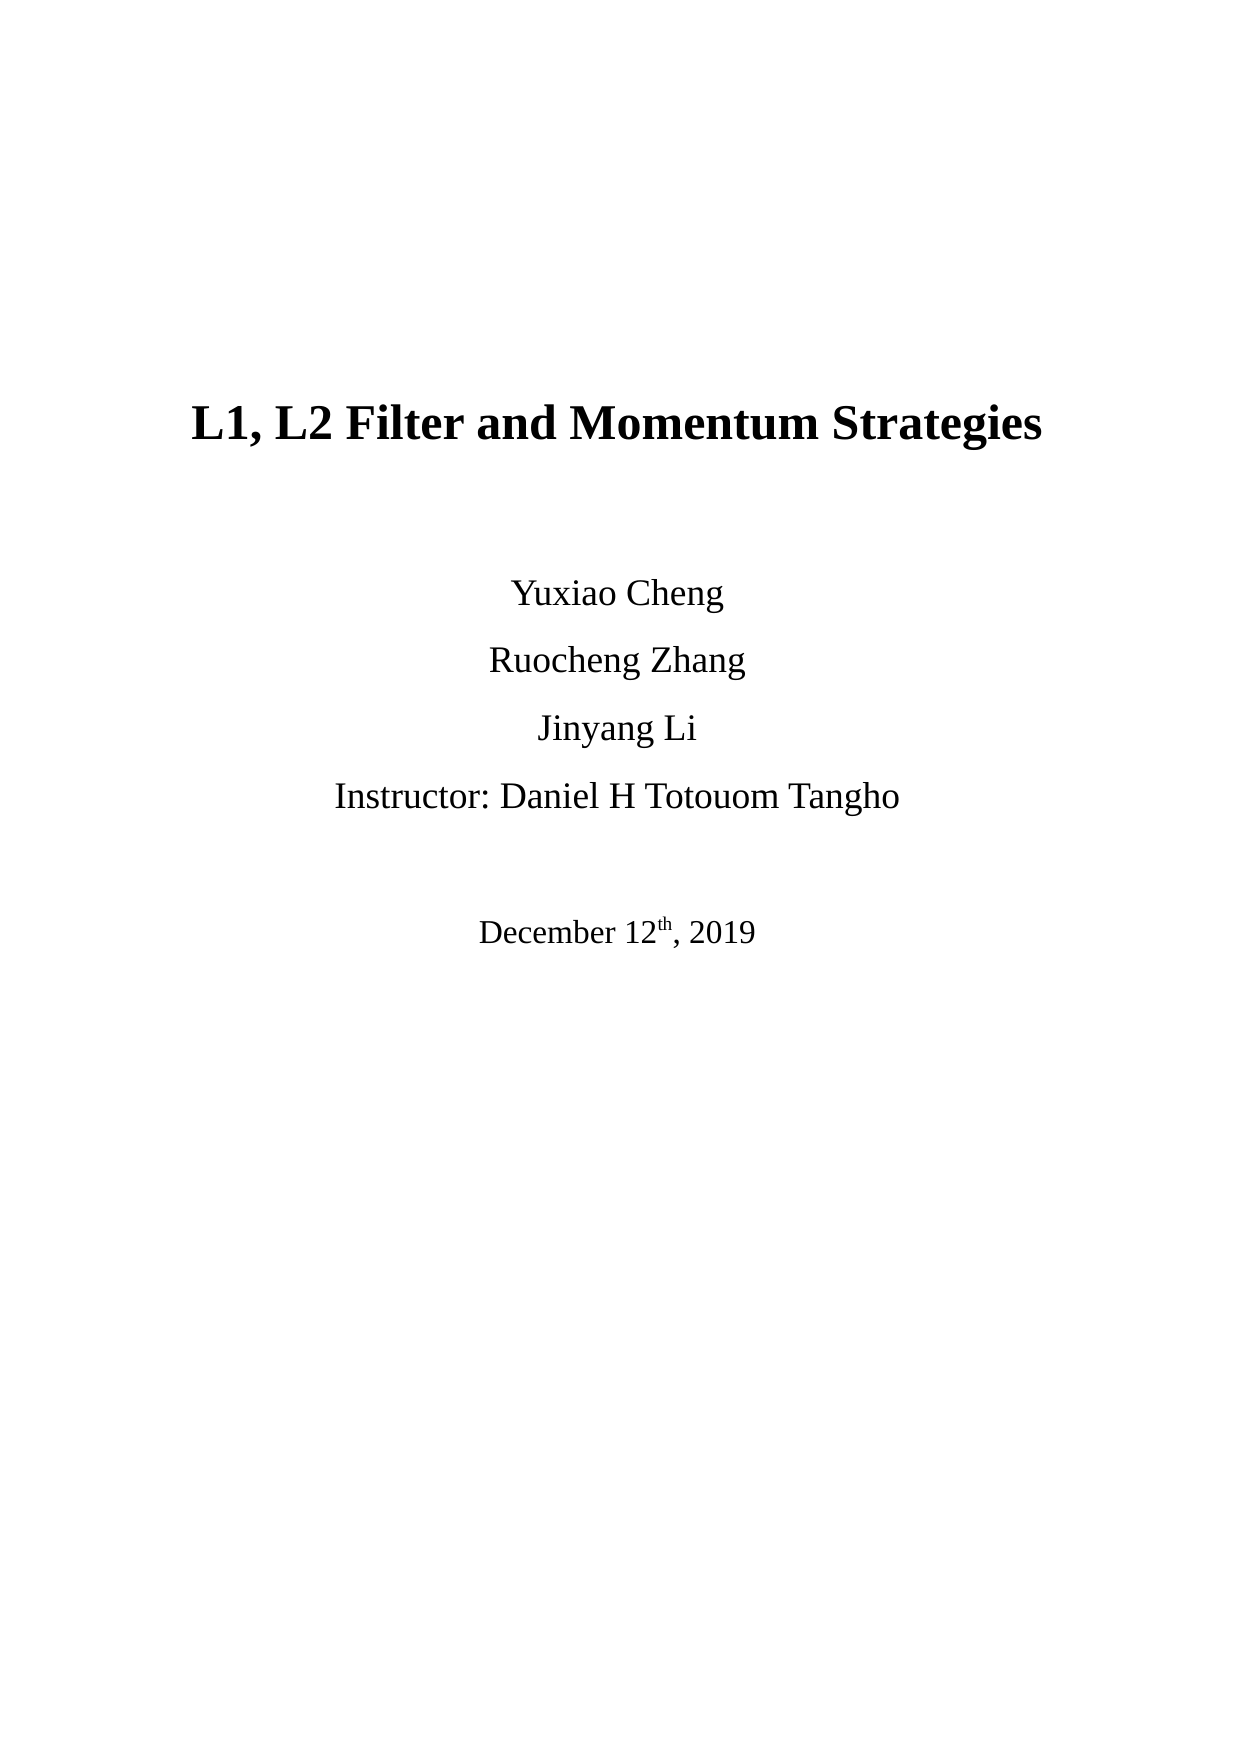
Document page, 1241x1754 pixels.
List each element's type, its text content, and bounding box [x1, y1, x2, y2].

text Jinyang Li [159, 693, 1075, 761]
text L1, L2 Filter and Momentum Strategies [159, 388, 1075, 456]
text Yuxiao Cheng [159, 557, 1075, 625]
text December 12th, 2019 [159, 897, 1075, 965]
text Ruocheng Zhang [159, 625, 1075, 693]
text Instructor: Daniel H Totouom Tangho [159, 761, 1075, 829]
